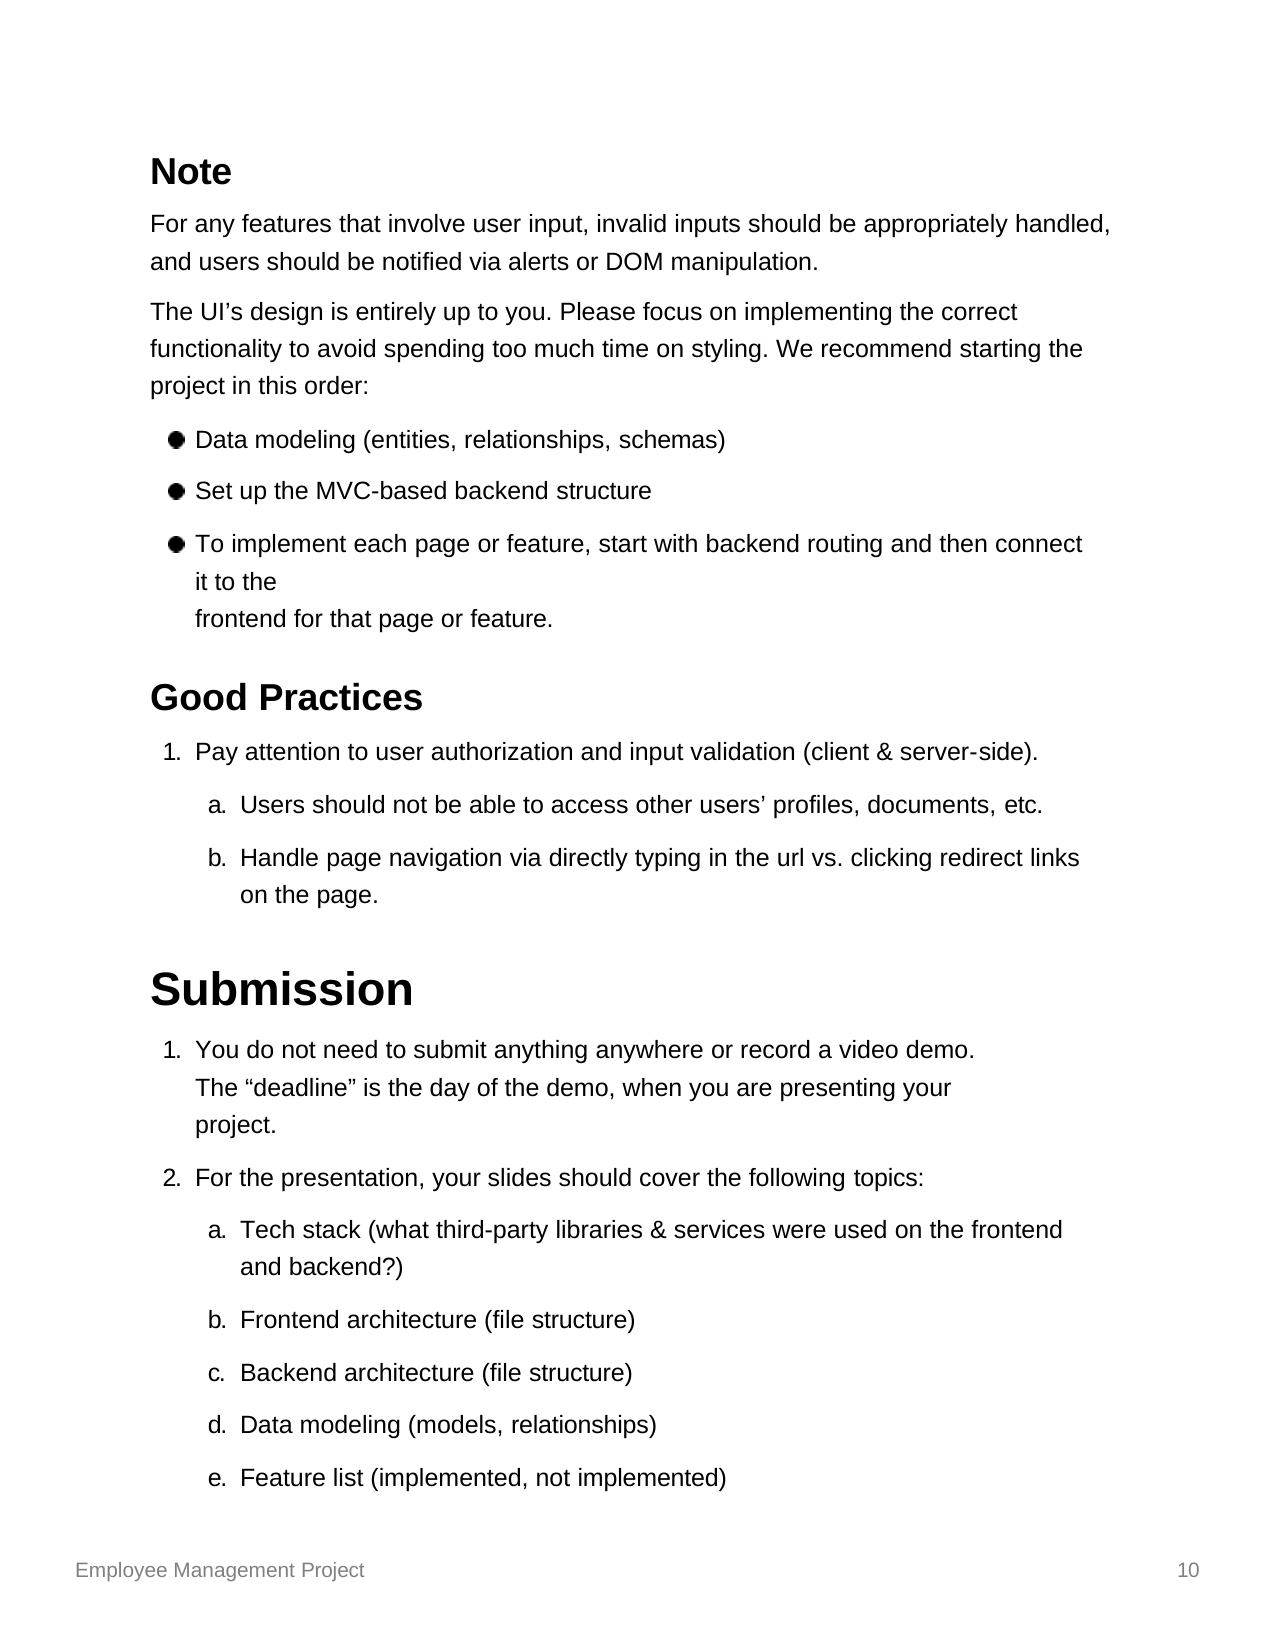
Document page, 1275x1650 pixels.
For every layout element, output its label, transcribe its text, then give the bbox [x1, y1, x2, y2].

subtitle Good Practices [150, 675, 1125, 718]
picture [168, 536, 185, 553]
list For the presentation, your slides should cover the following topics: [162, 1163, 1125, 1192]
text The UI’s design is entirely up to you. Please focus on implementing the correct functionality to avoid spending too much time on styling. We recommend starting the project in this order: [150, 297, 1125, 400]
subtitle Note [150, 149, 1125, 192]
list Backend architecture (file structure) [208, 1358, 1125, 1387]
subtitle Submission [150, 962, 1125, 1016]
text frontend for that page or feature. [195, 604, 1125, 633]
list Feature list (implemented, not implemented) [208, 1463, 1125, 1492]
list Data modeling (entities, relationships, schemas) [167, 424, 1125, 453]
list Pay attention to user authorization and input validation (client & server-side). [162, 737, 1125, 766]
text For any features that involve user input, invalid inputs should be appropriately handled, and users should be notified via alerts or DOM manipulation. [150, 209, 1125, 275]
list Users should not be able to access other users’ profiles, documents, etc. [208, 790, 1125, 819]
list To implement each page or feature, start with backend routing and then connect it to the [167, 529, 1098, 595]
list You do not need to submit anything anywhere or record a video demo. The “deadline” is the day of the demo, when you are presenting your project. [162, 1035, 1023, 1138]
list Tech stack (what third-party libraries & services were used on the frontend and backend?) [208, 1214, 1109, 1281]
picture [168, 483, 185, 500]
list Data modeling (models, relationships) [208, 1410, 1125, 1438]
picture [168, 431, 185, 449]
list Set up the MVC-based backend structure [167, 476, 1125, 505]
list Handle page navigation via directly typing in the url vs. clicking redirect links on the page. [208, 843, 1114, 909]
list Frontend architecture (file structure) [208, 1305, 1125, 1334]
